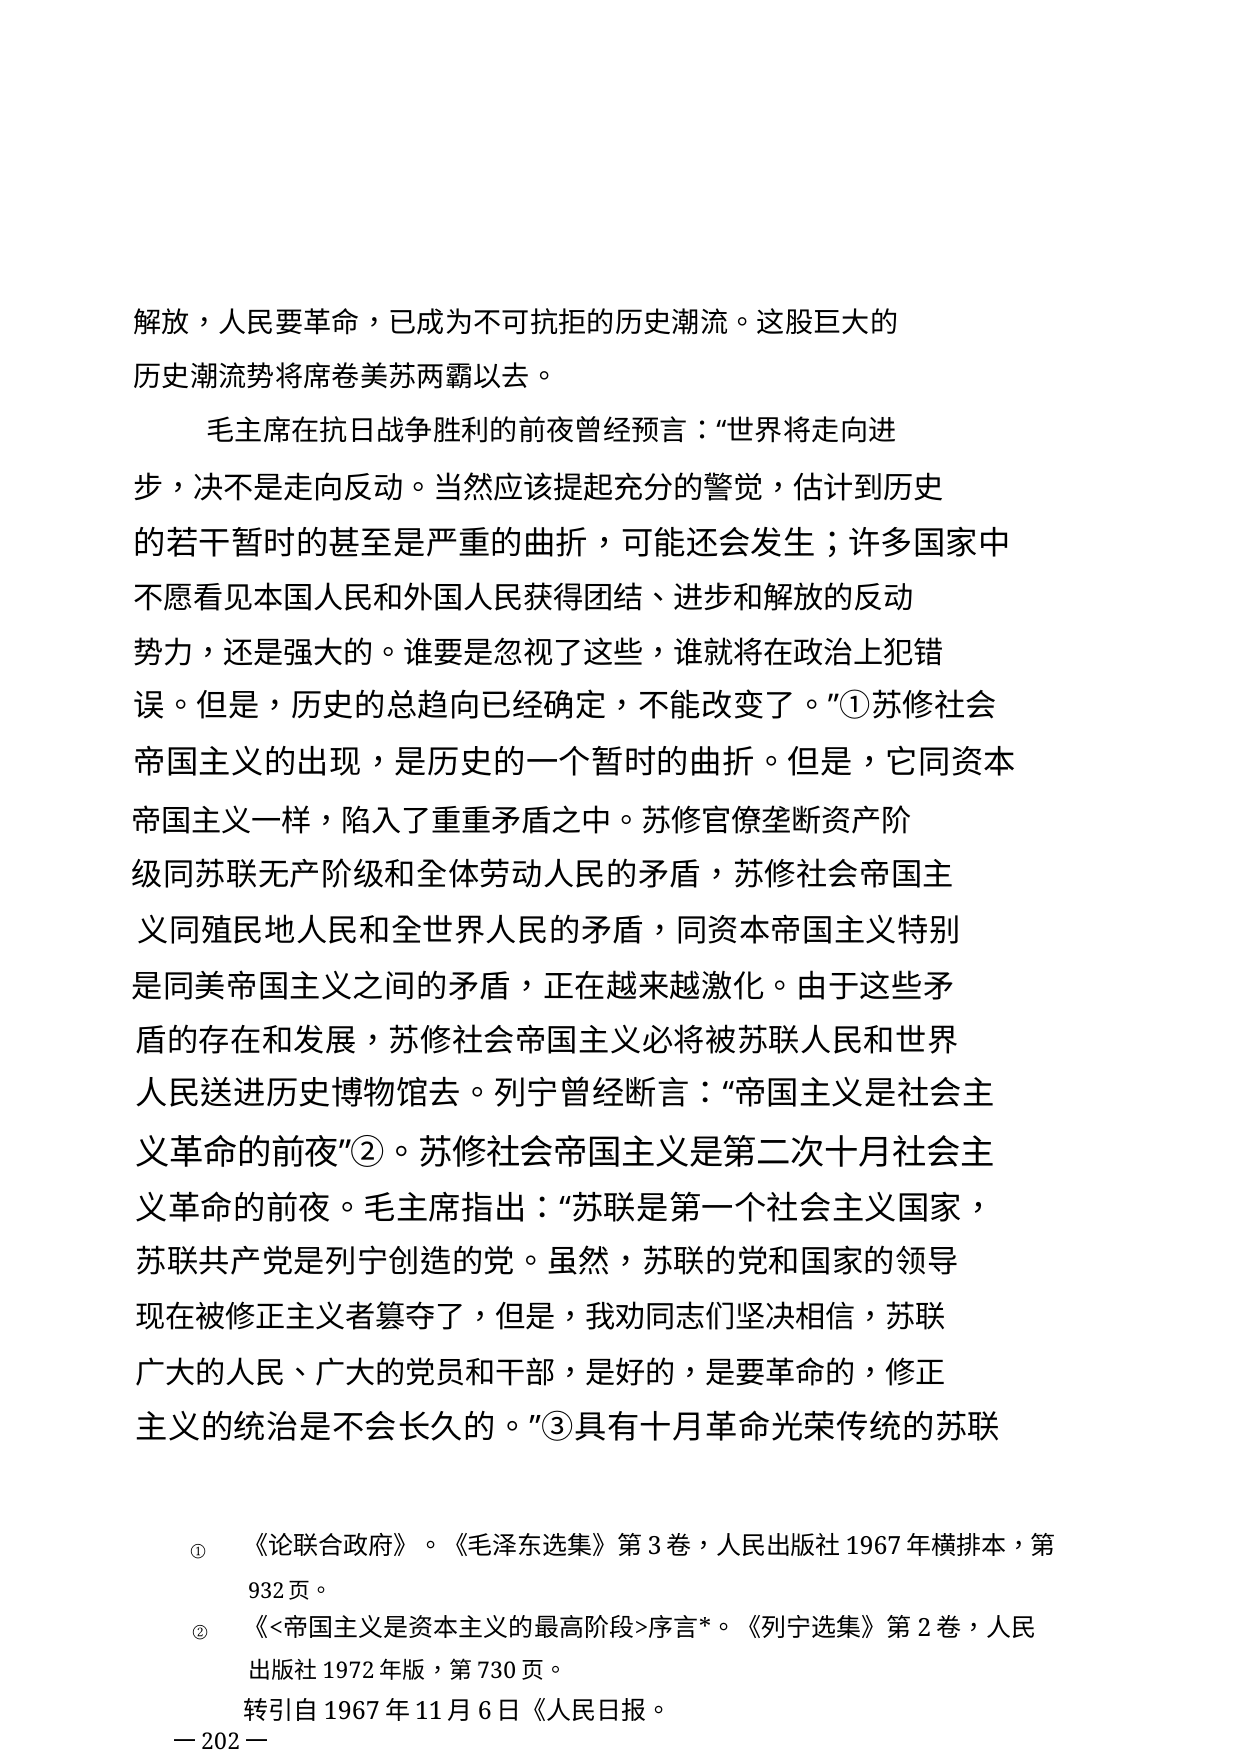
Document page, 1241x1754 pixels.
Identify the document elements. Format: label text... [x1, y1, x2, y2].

text 义革命的前夜”②。苏修社会帝国主义是第二次十月社会主 [135, 1137, 1153, 1171]
text 一202一 [173, 1731, 289, 1754]
text 苏联共产党是列宁创造的党。虽然，苏联的党和国家的领导 [135, 1247, 1153, 1279]
text ① [189, 1541, 244, 1563]
text 932页。 [248, 1581, 357, 1602]
text 步，决不是走向反动。当然应该提起充分的警觉，估计到历史 [133, 474, 1151, 504]
text 广大的人民、广大的党员和干部，是好的，是要革命的，修正 [135, 1360, 1153, 1390]
text 《论联合政府》。《毛泽东选集》第3卷，人民出版社1967年横排本，第 [244, 1535, 1145, 1560]
text 转引自1967年11月6日《人民日报。 [244, 1699, 689, 1724]
text 现在被修正主义者篡夺了，但是，我劝同志们坚决相信，苏联 [135, 1304, 1153, 1334]
text 势力，还是强大的。谁要是忽视了这些，谁就将在政治上犯错 [133, 639, 1151, 669]
text 主义的统治是不会长久的。”③具有十月革命光荣传统的苏联 [135, 1412, 1153, 1445]
text 的若干暂时的甚至是严重的曲折，可能还会发生；许多国家中 [133, 529, 1151, 561]
text 出版社1972年版，第730页。 [248, 1660, 1141, 1683]
text 不愿看见本国人民和外国人民获得团结、进步和解放的反动 [133, 585, 1151, 615]
text 义同殖民地人民和全世界人民的矛盾，同资本帝国主义特别 [137, 916, 1149, 948]
text 级同苏联无产阶级和全体劳动人民的矛盾，苏修社会帝国主 [131, 860, 1149, 892]
text 是同美帝国主义之间的矛盾，正在越来越激化。由于这些矛 [131, 972, 1149, 1004]
text 帝国主义一样，陷入了重重矛盾之中。苏修官僚垄断资产阶 [131, 808, 1149, 838]
text 毛主席在抗日战争胜利的前夜曾经预言：“世界将走向进 [206, 418, 1151, 447]
text ② [192, 1622, 246, 1644]
text 解放，人民要革命，已成为不可抗拒的历史潮流。这股巨大的 [133, 310, 1013, 338]
text 《<帝国主义是资本主义的最高阶段>序言*。《列宁选集》第2卷，人民 [244, 1616, 1141, 1641]
text 历史潮流势将席卷美苏两霸以去。 [133, 364, 1013, 392]
text 义革命的前夜。毛主席指出：“苏联是第一个社会主义国家， [135, 1193, 1153, 1226]
text 帝国主义的出现，是历史的一个暂时的曲折。但是，它同资本 [133, 747, 1151, 780]
text 盾的存在和发展，苏修社会帝国主义必将被苏联人民和世界 [135, 1027, 1149, 1058]
text 误。但是，历史的总趋向已经确定，不能改变了。”①苏修社会 [133, 691, 1151, 723]
text 人民送进历史博物馆去。列宁曾经断言：“帝国主义是社会主 [135, 1079, 1149, 1111]
